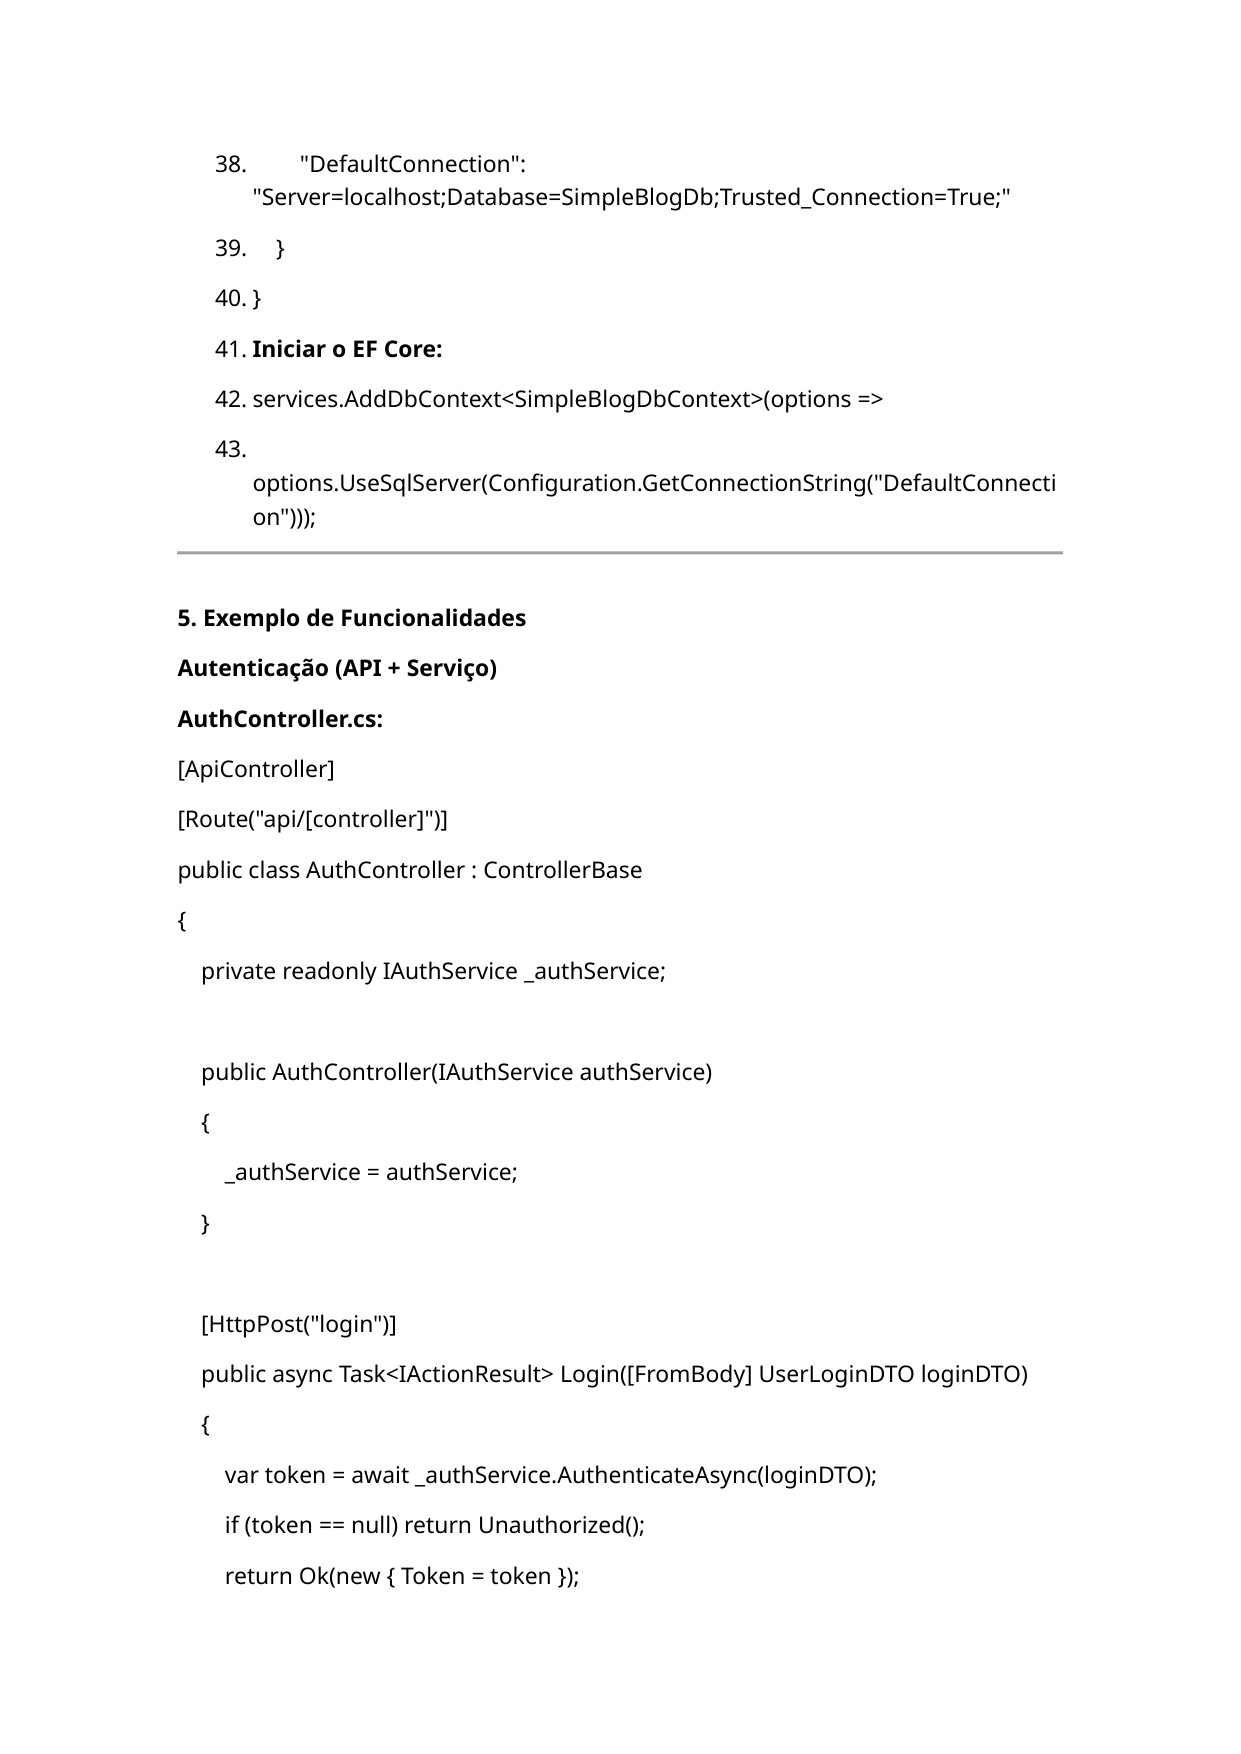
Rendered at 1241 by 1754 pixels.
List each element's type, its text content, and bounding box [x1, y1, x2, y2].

text Autenticação (API + Serviço) [177, 652, 1063, 683]
text [Route("api/[controller]")] [177, 803, 1063, 835]
text AuthController.cs: [177, 703, 1063, 734]
text _authService = authService; [177, 1156, 1063, 1188]
text [HttpPost("login")] [177, 1308, 1063, 1339]
text { [177, 1106, 1063, 1137]
list "DefaultConnection": "Server=localhost;Database=SimpleBlogDb;Trusted_Connection=True;" [215, 148, 1063, 213]
list Iniciar o EF Core: [215, 333, 1063, 364]
text { [177, 904, 1063, 936]
text public async Task<IActionResult> Login([FromBody] UserLoginDTO loginDTO) [177, 1358, 1063, 1389]
text { [177, 1408, 1063, 1440]
list } [215, 232, 1063, 263]
text if (token == null) return Unauthorized(); [177, 1509, 1063, 1541]
list options.UseSqlServer(Configuration.GetConnectionString("DefaultConnection"))); [215, 433, 1063, 532]
text public AuthController(IAuthService authService) [177, 1056, 1063, 1087]
text 5. Exemplo de Funcionalidades [177, 602, 1063, 633]
text } [177, 1207, 1063, 1238]
text [ApiController] [177, 753, 1063, 784]
text var token = await _authService.AuthenticateAsync(loginDTO); [177, 1459, 1063, 1490]
list services.AddDbContext<SimpleBlogDbContext>(options => [215, 383, 1063, 414]
text return Ok(new { Token = token }); [177, 1560, 1063, 1591]
list } [215, 282, 1063, 313]
text public class AuthController : ControllerBase [177, 854, 1063, 885]
text private readonly IAuthService _authService; [177, 955, 1063, 986]
